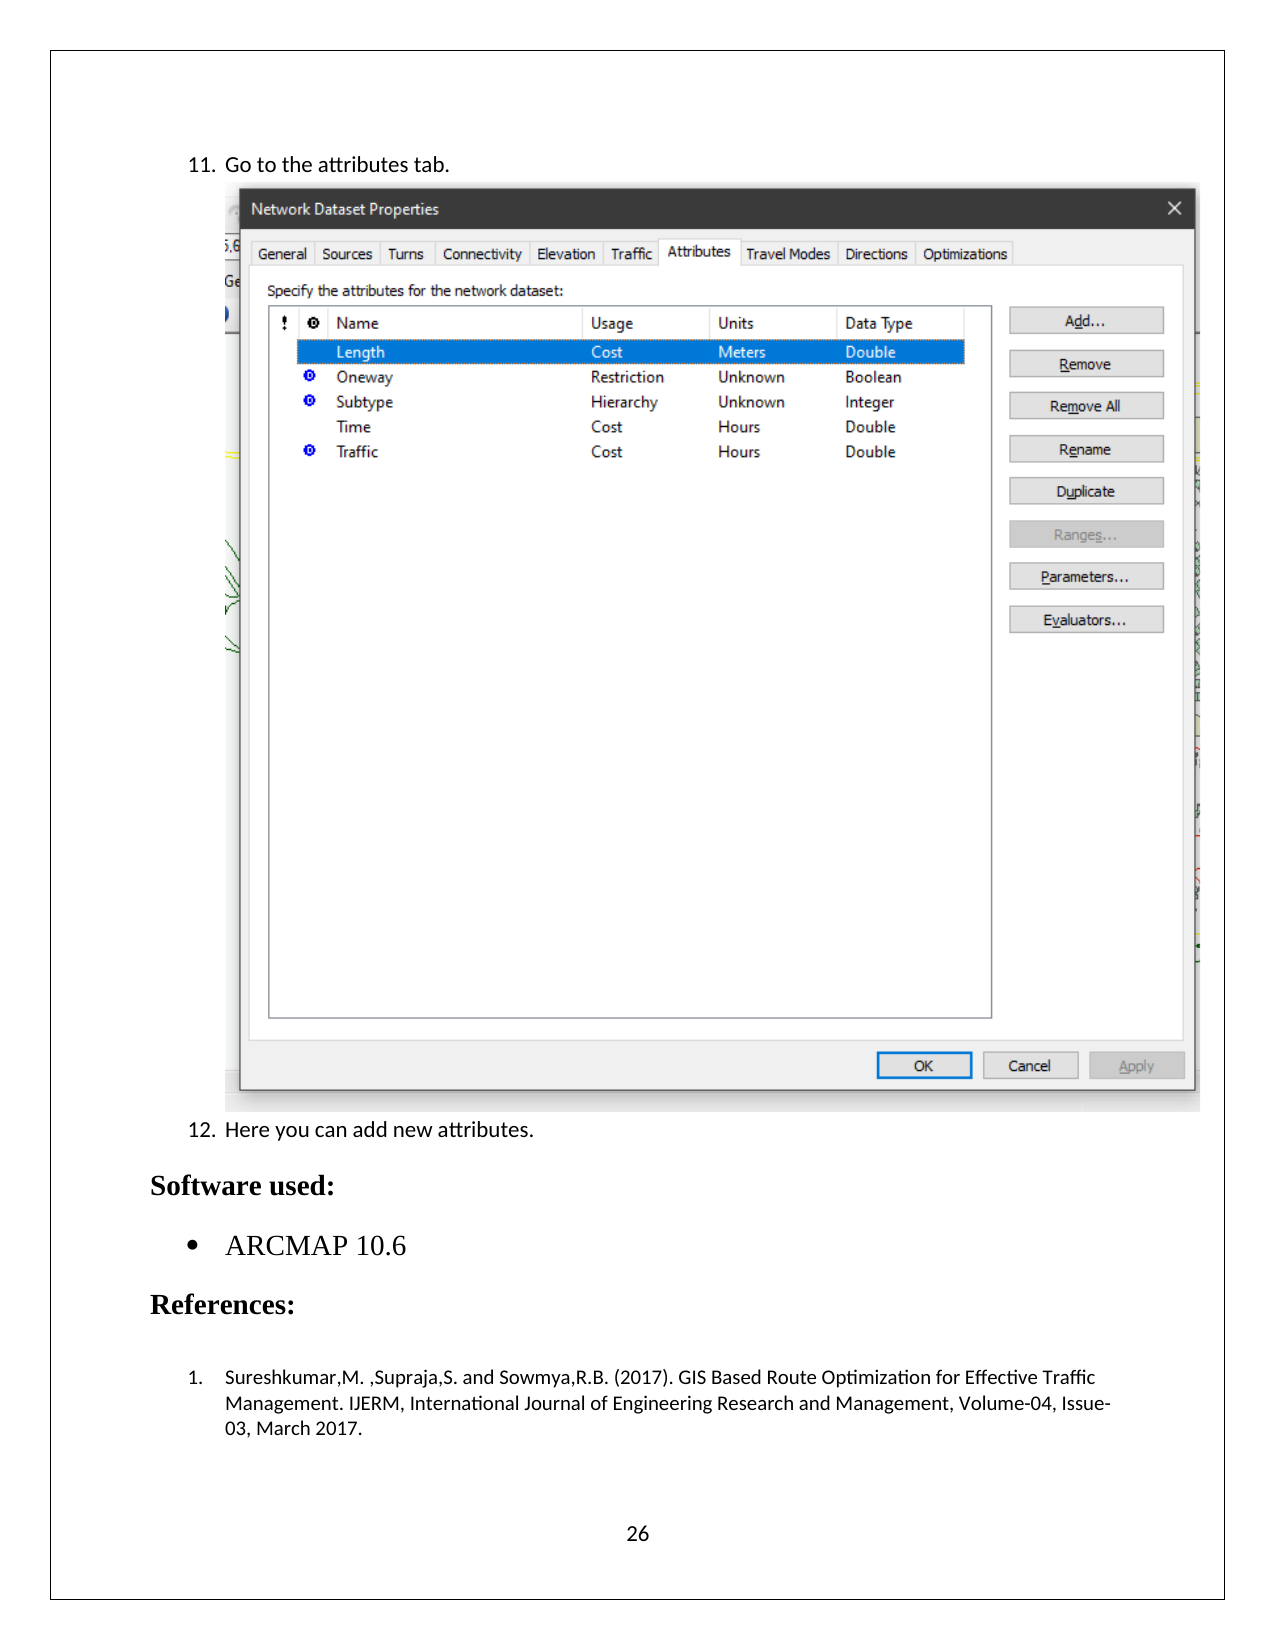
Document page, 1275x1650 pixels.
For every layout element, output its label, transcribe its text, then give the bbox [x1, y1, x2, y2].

list ARCMAP 10.6 [187, 1228, 1125, 1262]
list Sureshkumar,M. ,Supraja,S. and Sowmya,R.B. (2017). GIS Based Route Optimization for Effective Traffic Management. IJERM, International Journal of Engineering Research and Management, Volume-04, Issue-03, March 2017. [187, 1364, 1125, 1441]
text References: [150, 1287, 1125, 1321]
text Software used: [150, 1168, 1125, 1202]
list Here you can add new attributes. [187, 1116, 1125, 1143]
picture [225, 182, 1200, 1112]
